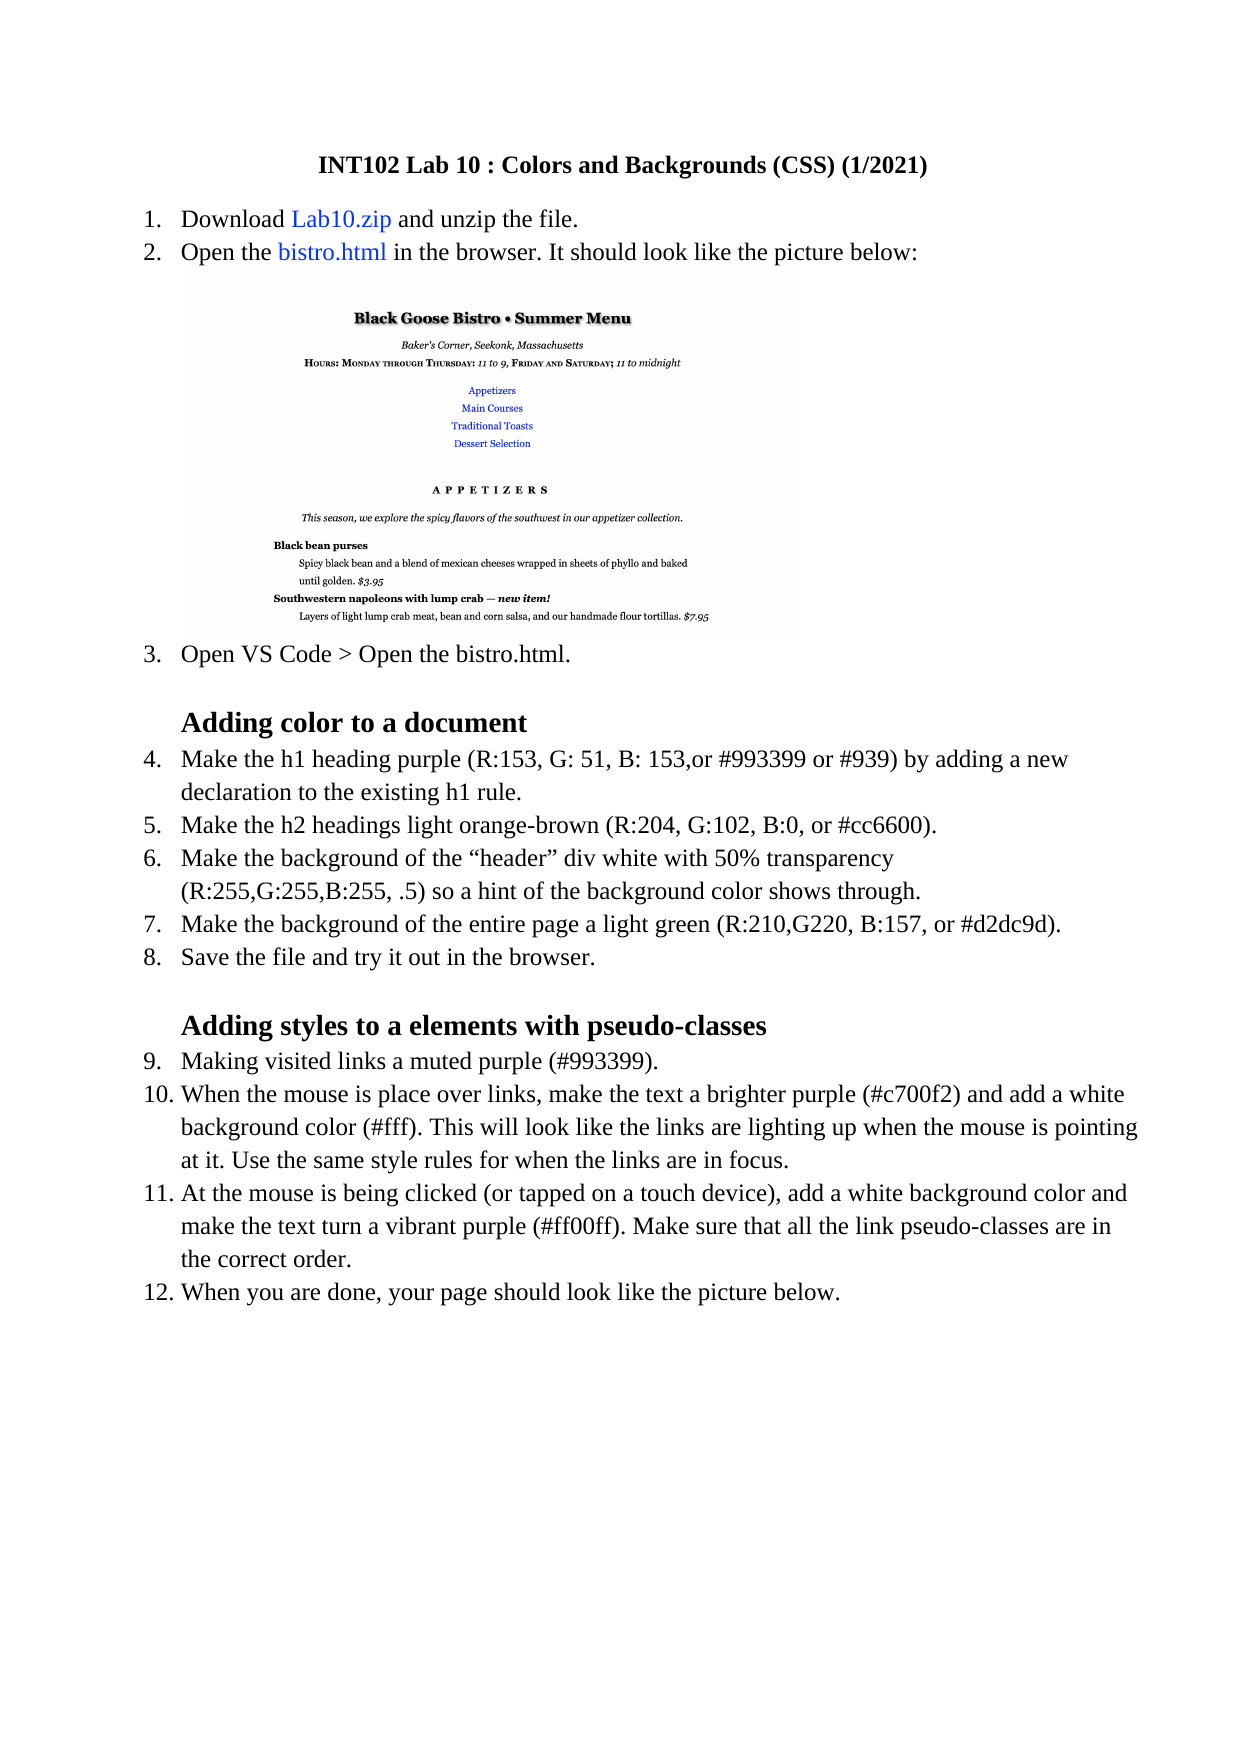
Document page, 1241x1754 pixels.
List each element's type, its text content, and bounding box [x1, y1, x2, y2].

list When the mouse is place over links, make the text a brighter purple (#c700f2) and add a white background color (#fff). This will look like the links are lighting up when the mouse is pointing at it. Use the same style rules for when the links are in focus. [143, 1079, 1140, 1174]
picture [180, 270, 802, 635]
list Make the h2 headings light orange-brown (R:204, G:102, B:0, or #cc6600). [143, 810, 1140, 838]
list Make the h1 heading purple (R:153, G: 51, B: 153,or #993399 or #939) by adding a new declaration to the existing h1 rule. [143, 744, 1140, 805]
list Make the background of the entire page a light green (R:210,G220, B:157, or #d2dc9d). [143, 909, 1140, 937]
list Adding color to a document [181, 705, 1140, 739]
list When you are done, your page should look like the picture below. [143, 1277, 1140, 1306]
list Open the bistro.html in the browser. It should look like the picture below: [143, 237, 1140, 266]
list Download Lab10.zip and unzip the file. [143, 204, 1140, 233]
list Save the file and try it out in the browser. [143, 942, 1140, 971]
list Making visited links a muted purple (#993399). [143, 1046, 1140, 1075]
text INT102 Lab 10 : Colors and Backgrounds (CSS) (1/2021) [106, 150, 1140, 179]
list Make the background of the “header” div white with 50% transparency (R:255,G:255,B:255, .5) so a hint of the background color shows through. [143, 843, 1140, 904]
list Adding styles to a elements with pseudo-classes [181, 1008, 1140, 1041]
list At the mouse is being clicked (or tapped on a touch device), add a white background color and make the text turn a vibrant purple (#ff00ff). Make sure that all the link pseudo-classes are in the correct order. [143, 1178, 1140, 1273]
list Open VS Code > Open the bistro.html. [143, 639, 1140, 668]
